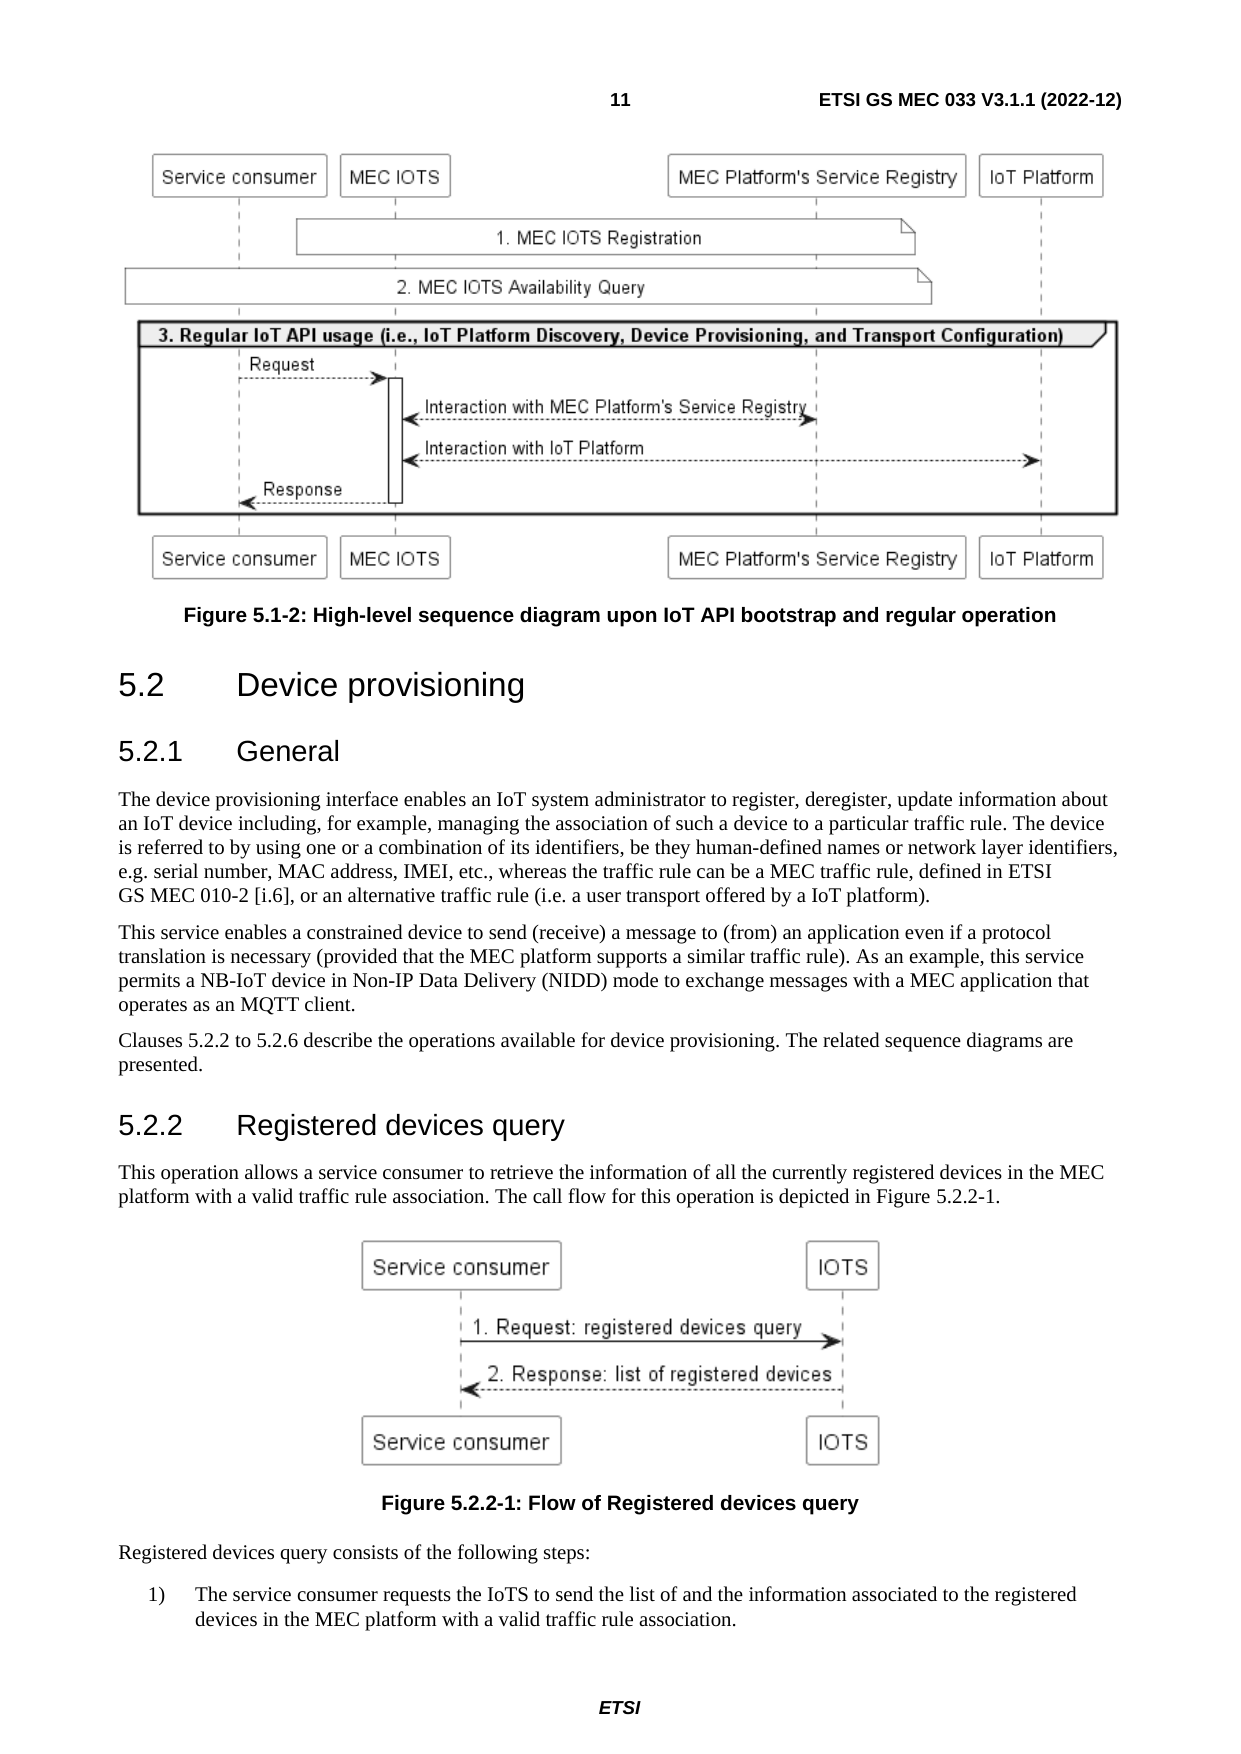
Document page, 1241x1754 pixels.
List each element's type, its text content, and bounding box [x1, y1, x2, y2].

subtitle 5.2.2 Registered devices query [118, 1108, 1122, 1141]
text Clauses 5.2.2 to 5.2.6 describe the operations available for device provisioning. The related sequence diagrams are presented. [118, 1028, 1122, 1076]
text Figure 5.1-2: High-level sequence diagram upon IoT API bootstrap and regular operation [118, 603, 1122, 627]
picture [118, 147, 1123, 585]
text The device provisioning interface enables an IoT system administrator to register, deregister, update information about an IoT device including, for example, managing the association of such a device to a particular traffic rule. The device is referred to by using one or a combination of its identifiers, be they human-defined names or network layer identifiers, e.g. serial number, MAC address, IMEI, etc., whereas the traffic rule can be a MEC traffic rule, defined in ETSI GS MEC 010-2 [i.6], or an alternative traffic rule (i.e. a user transport offered by a IoT platform). [118, 787, 1122, 907]
list The service consumer requests the IoTS to send the list of and the information associated to the registered devices in the MEC platform with a valid traffic rule association. [148, 1582, 1122, 1631]
text This service enables a constrained device to send (receive) a message to (from) an application even if a protocol translation is necessary (provided that the MEC platform supports a similar traffic rule). As an example, this service permits a NB-IoT device in Non-IP Data Delivery (NIDD) mode to exchange messages with a MEC application that operates as an MQTT client. [118, 919, 1122, 1016]
subtitle 5.2.1 General [118, 734, 1122, 768]
text Figure 5.2.2-1: Flow of Registered devices query [118, 1491, 1122, 1514]
picture [354, 1233, 886, 1472]
subtitle 5.2 Device provisioning [118, 665, 1122, 703]
text This operation allows a service consumer to retrieve the information of all the currently registered devices in the MEC platform with a valid traffic rule association. The call flow for this operation is depicted in Figure 5.2.2-1. [118, 1160, 1122, 1208]
text Registered devices query consists of the following steps: [118, 1539, 1122, 1564]
